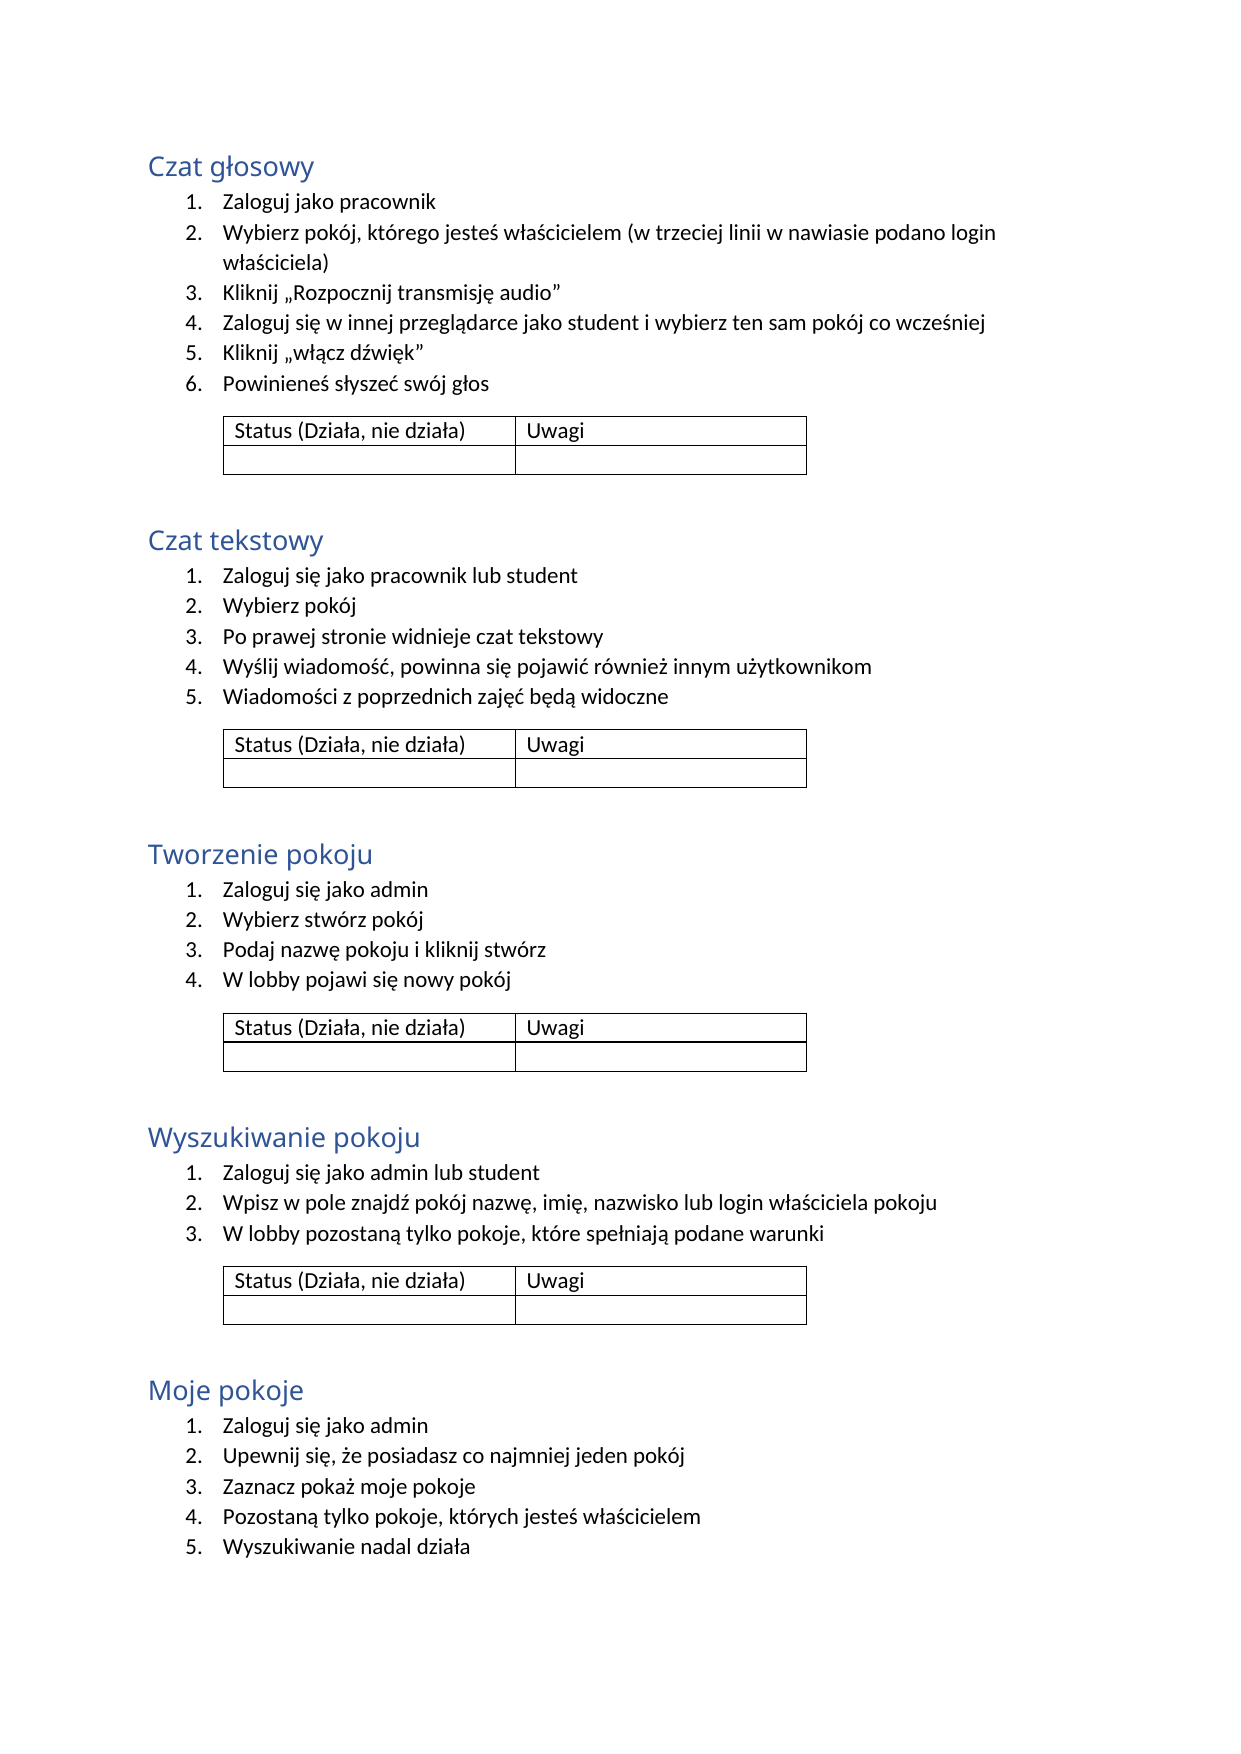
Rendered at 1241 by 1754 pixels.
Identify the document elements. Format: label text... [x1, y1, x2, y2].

table_cell [516, 446, 806, 474]
list Zaznacz pokaż moje pokoje [185, 1472, 1093, 1500]
list Wyszukiwanie nadal działa [185, 1532, 1093, 1560]
list Wyślij wiadomość, powinna się pojawić również innym użytkownikom [185, 652, 1093, 680]
table_header Uwagi [516, 730, 806, 758]
list Wybierz pokój, którego jesteś właścicielem (w trzeciej linii w nawiasie podano login właściciela) [185, 218, 1093, 276]
list Wybierz pokój [185, 592, 1093, 619]
list Zaloguj się jako admin [185, 1411, 1093, 1439]
table_header Status (Działa, nie działa) [224, 1267, 515, 1294]
table_cell [516, 1296, 806, 1324]
table_cell [516, 1043, 806, 1071]
list W lobby pozostaną tylko pokoje, które spełniają podane warunki [185, 1219, 1093, 1247]
table_cell [224, 759, 515, 787]
table_header Status (Działa, nie działa) [224, 730, 515, 758]
list Zaloguj się jako pracownik lub student [185, 561, 1093, 589]
table_cell [224, 446, 515, 474]
list Zaloguj jako pracownik [185, 187, 1093, 215]
table_header Uwagi [516, 1267, 806, 1294]
list Upewnij się, że posiadasz co najmniej jeden pokój [185, 1442, 1093, 1469]
list Wybierz stwórz pokój [185, 905, 1093, 933]
list Wpisz w pole znajdź pokój nazwę, imię, nazwisko lub login właściciela pokoju [185, 1188, 1093, 1216]
table_cell [224, 1296, 515, 1324]
list Wiadomości z poprzednich zajęć będą widoczne [185, 682, 1093, 710]
subtitle Wyszukiwanie pokoju [148, 1118, 1093, 1155]
subtitle Czat tekstowy [148, 522, 1093, 558]
table_header Uwagi [516, 417, 806, 444]
list Kliknij „włącz dźwięk” [185, 338, 1093, 366]
table_cell [224, 1043, 515, 1071]
list Podaj nazwę pokoju i kliknij stwórz [185, 935, 1093, 963]
subtitle Czat głosowy [148, 148, 1093, 184]
list Pozostaną tylko pokoje, których jesteś właścicielem [185, 1502, 1093, 1530]
table_header Status (Działa, nie działa) [224, 417, 515, 444]
list Kliknij „Rozpocznij transmisję audio” [185, 278, 1093, 306]
table_header Status (Działa, nie działa) [224, 1014, 515, 1041]
subtitle Moje pokoje [148, 1372, 1093, 1408]
list W lobby pojawi się nowy pokój [185, 966, 1093, 993]
list Zaloguj się w innej przeglądarce jako student i wybierz ten sam pokój co wcześniej [185, 308, 1093, 336]
table_header Uwagi [516, 1014, 806, 1041]
list Powinieneś słyszeć swój głos [185, 369, 1093, 397]
list Zaloguj się jako admin [185, 875, 1093, 903]
table_cell [516, 759, 806, 787]
subtitle Tworzenie pokoju [148, 835, 1093, 872]
list Po prawej stronie widnieje czat tekstowy [185, 622, 1093, 650]
list Zaloguj się jako admin lub student [185, 1158, 1093, 1186]
